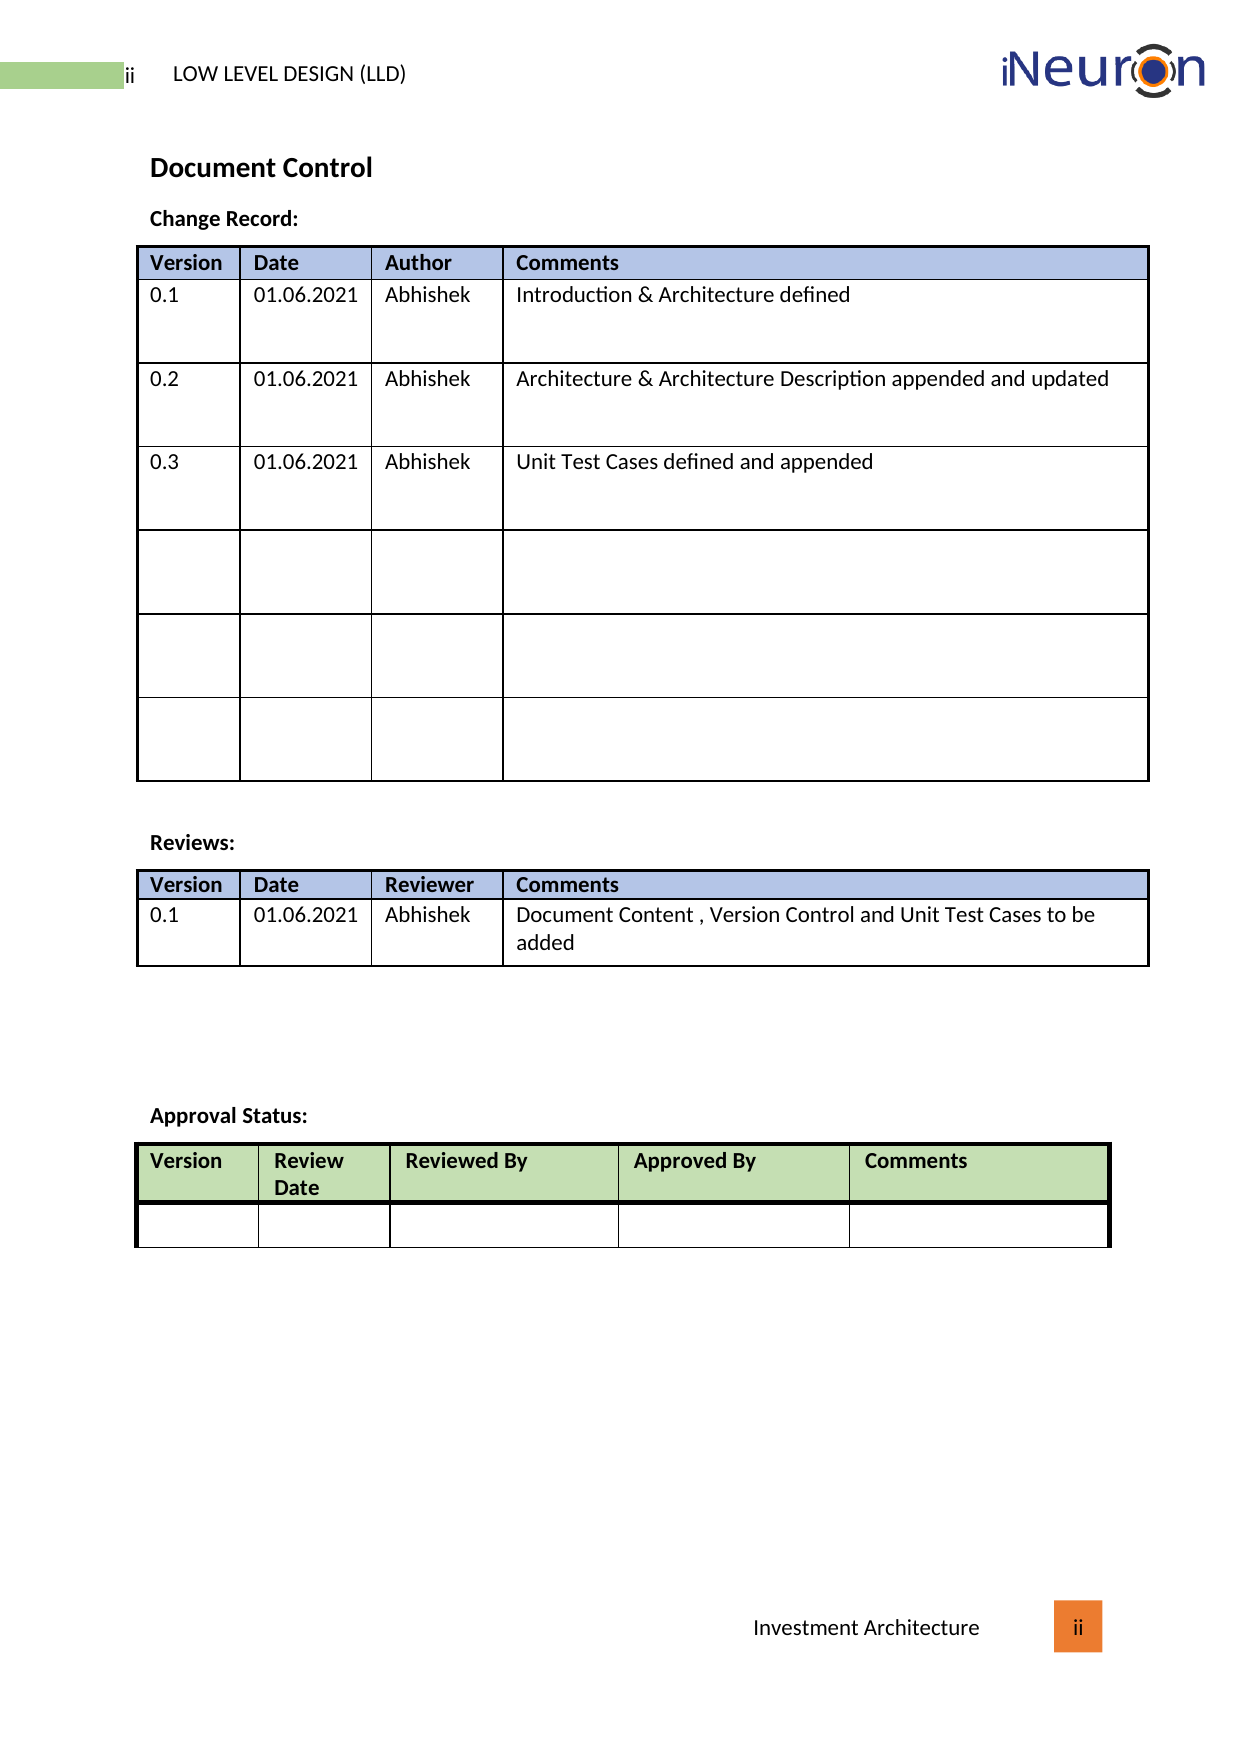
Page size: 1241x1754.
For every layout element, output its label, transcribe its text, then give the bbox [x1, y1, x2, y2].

table_cell 01.06.2021 [241, 900, 371, 965]
subtitle Change Record: [150, 204, 1163, 232]
table_header Comments [504, 872, 1147, 898]
table_cell 0.3 [139, 447, 239, 529]
table_cell Document Content , Version Control and Unit Test Cases to be added [504, 900, 1147, 965]
table_header Comments [504, 248, 1147, 279]
table_header Date [241, 248, 371, 279]
table_cell 01.06.2021 [241, 364, 371, 446]
subtitle Approval Status: [150, 1101, 1163, 1129]
table_cell [504, 615, 1147, 697]
table_cell [850, 1205, 1107, 1247]
table_cell Unit Test Cases defined and appended [504, 447, 1147, 529]
text Document Control [150, 149, 1163, 185]
table_cell [619, 1205, 849, 1247]
table_cell 01.06.2021 [241, 280, 371, 362]
table_cell 0.1 [139, 280, 239, 362]
table_cell [372, 698, 502, 780]
table_header Version [139, 248, 239, 279]
table_cell 01.06.2021 [241, 447, 371, 529]
table_header Version [139, 1146, 258, 1200]
table_cell [504, 531, 1147, 613]
table_cell 0.1 [139, 900, 239, 965]
table_cell 0.2 [139, 364, 239, 446]
table_cell Abhishek [372, 364, 502, 446]
table_cell Abhishek [372, 447, 502, 529]
table_cell [372, 531, 502, 613]
table_cell [504, 698, 1147, 780]
table_cell [259, 1205, 389, 1247]
table_cell Architecture & Architecture Description appended and updated [504, 364, 1147, 446]
table_header Review Date [259, 1146, 389, 1200]
table_header Version [139, 872, 239, 898]
table_cell Abhishek [372, 280, 502, 362]
table_cell [139, 531, 239, 613]
table_header Comments [850, 1146, 1107, 1200]
table_cell [241, 531, 371, 613]
table_cell Abhishek [372, 900, 502, 965]
table_cell [241, 698, 371, 780]
table_cell Introduction & Architecture defined [504, 280, 1147, 362]
table_cell [372, 615, 502, 697]
table_header Reviewed By [391, 1146, 618, 1200]
table_header Reviewer [372, 872, 502, 898]
subtitle Reviews: [150, 828, 1163, 857]
table_cell [139, 698, 239, 780]
table_cell [139, 1205, 258, 1247]
table_cell [391, 1205, 618, 1247]
picture [1002, 43, 1205, 98]
table_header Date [241, 872, 371, 898]
table_cell [241, 615, 371, 697]
table_cell [139, 615, 239, 697]
table_header Approved By [619, 1146, 849, 1200]
table_header Author [372, 248, 502, 279]
